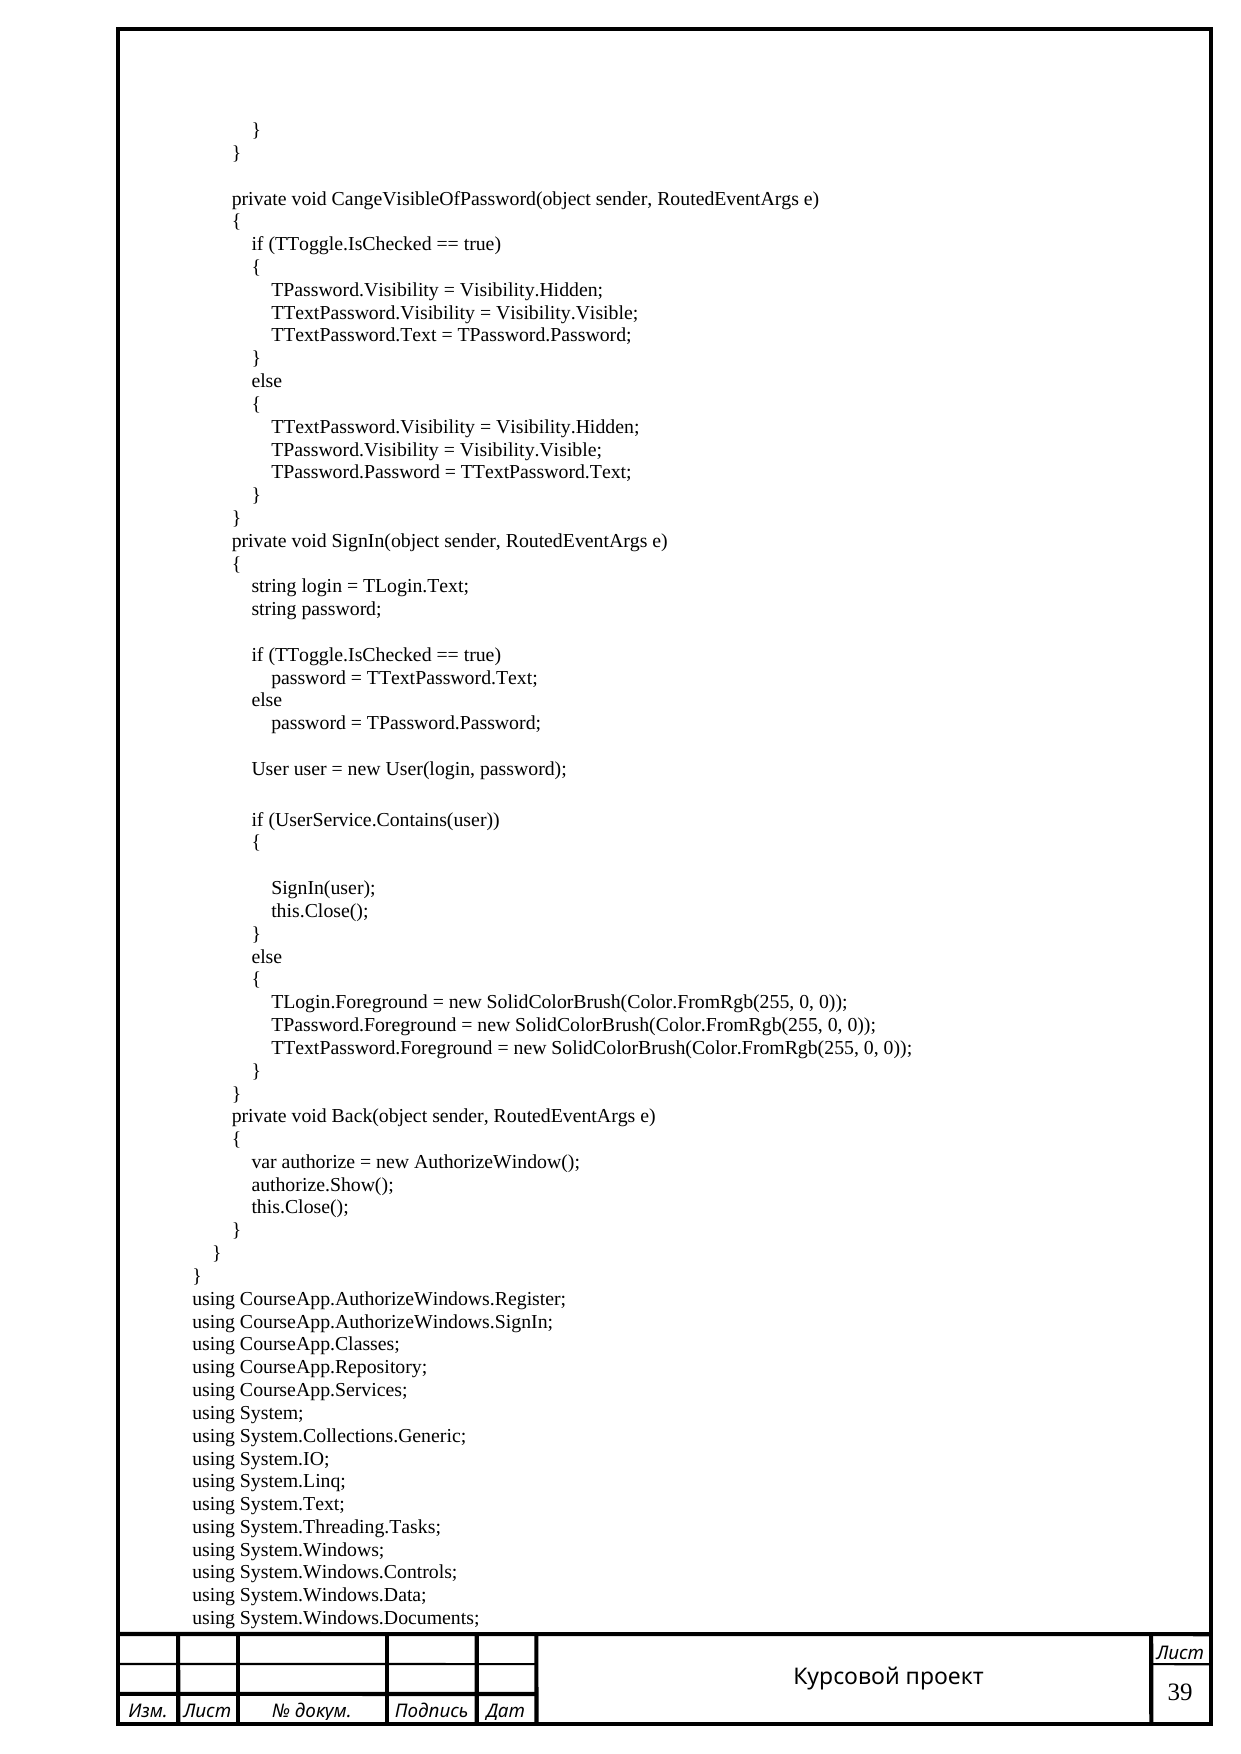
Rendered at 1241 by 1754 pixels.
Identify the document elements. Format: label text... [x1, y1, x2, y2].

text using CourseApp.Repository; [192, 1355, 1181, 1378]
text { [192, 392, 1181, 415]
text using CourseApp.Classes; [192, 1332, 1181, 1355]
text } [192, 483, 1181, 506]
text var authorize = new AuthorizeWindow(); [192, 1150, 1181, 1173]
text else [192, 944, 1181, 967]
text } [192, 346, 1181, 369]
text this.Close(); [192, 1196, 1181, 1218]
text else [192, 369, 1181, 392]
text using System.Linq; [192, 1469, 1181, 1492]
text User user = new User(login, password); [192, 757, 1181, 780]
text this.Close(); [192, 899, 1181, 922]
text using System.Windows.Data; [192, 1583, 1181, 1606]
text using CourseApp.Services; [192, 1378, 1181, 1401]
text private void CangeVisibleOfPassword(object sender, RoutedEventArgs e) [192, 187, 1181, 209]
text } [192, 506, 1181, 529]
text using System; [192, 1401, 1181, 1424]
text using System.Text; [192, 1492, 1181, 1515]
text TPassword.Visibility = Visibility.Hidden; [192, 278, 1181, 301]
text TTextPassword.Text = TPassword.Password; [192, 323, 1181, 346]
text } [192, 1264, 1181, 1287]
text TTextPassword.Visibility = Visibility.Hidden; [192, 415, 1181, 437]
text string login = TLogin.Text; [192, 574, 1181, 597]
text private void SignIn(object sender, RoutedEventArgs e) [192, 529, 1181, 552]
text TPassword.Password = TTextPassword.Text; [192, 460, 1181, 483]
text } [192, 1218, 1181, 1241]
text using System.Windows; [192, 1538, 1181, 1561]
text else [192, 688, 1181, 711]
text } [192, 1241, 1181, 1264]
text using System.Windows.Controls; [192, 1561, 1181, 1583]
text SignIn(user); [192, 876, 1181, 899]
text using System.Windows.Documents; [192, 1606, 1181, 1629]
text authorize.Show(); [192, 1173, 1181, 1196]
text using System.IO; [192, 1446, 1181, 1469]
text } [192, 118, 1181, 141]
text if (TToggle.IsChecked == true) [192, 643, 1181, 666]
text { [192, 1127, 1181, 1150]
text TTextPassword.Visibility = Visibility.Visible; [192, 301, 1181, 323]
text TPassword.Visibility = Visibility.Visible; [192, 437, 1181, 460]
text using System.Threading.Tasks; [192, 1515, 1181, 1538]
text password = TPassword.Password; [192, 711, 1181, 734]
text } [192, 141, 1181, 164]
text private void Back(object sender, RoutedEventArgs e) [192, 1104, 1181, 1127]
text string password; [192, 597, 1181, 620]
text if (UserService.Contains(user)) [192, 808, 1181, 831]
text TLogin.Foreground = new SolidColorBrush(Color.FromRgb(255, 0, 0)); [192, 990, 1181, 1013]
text TPassword.Foreground = new SolidColorBrush(Color.FromRgb(255, 0, 0)); [192, 1013, 1181, 1036]
text { [192, 831, 1181, 853]
text using CourseApp.AuthorizeWindows.Register; [192, 1287, 1181, 1309]
text { [192, 552, 1181, 574]
text } [192, 922, 1181, 944]
text } [192, 1081, 1181, 1104]
text { [192, 255, 1181, 278]
text using System.Collections.Generic; [192, 1424, 1181, 1446]
text { [192, 209, 1181, 232]
text { [192, 967, 1181, 990]
text } [192, 1059, 1181, 1081]
text using CourseApp.AuthorizeWindows.SignIn; [192, 1309, 1181, 1332]
text password = TTextPassword.Text; [192, 666, 1181, 688]
text if (TToggle.IsChecked == true) [192, 232, 1181, 255]
text TTextPassword.Foreground = new SolidColorBrush(Color.FromRgb(255, 0, 0)); [192, 1036, 1181, 1059]
